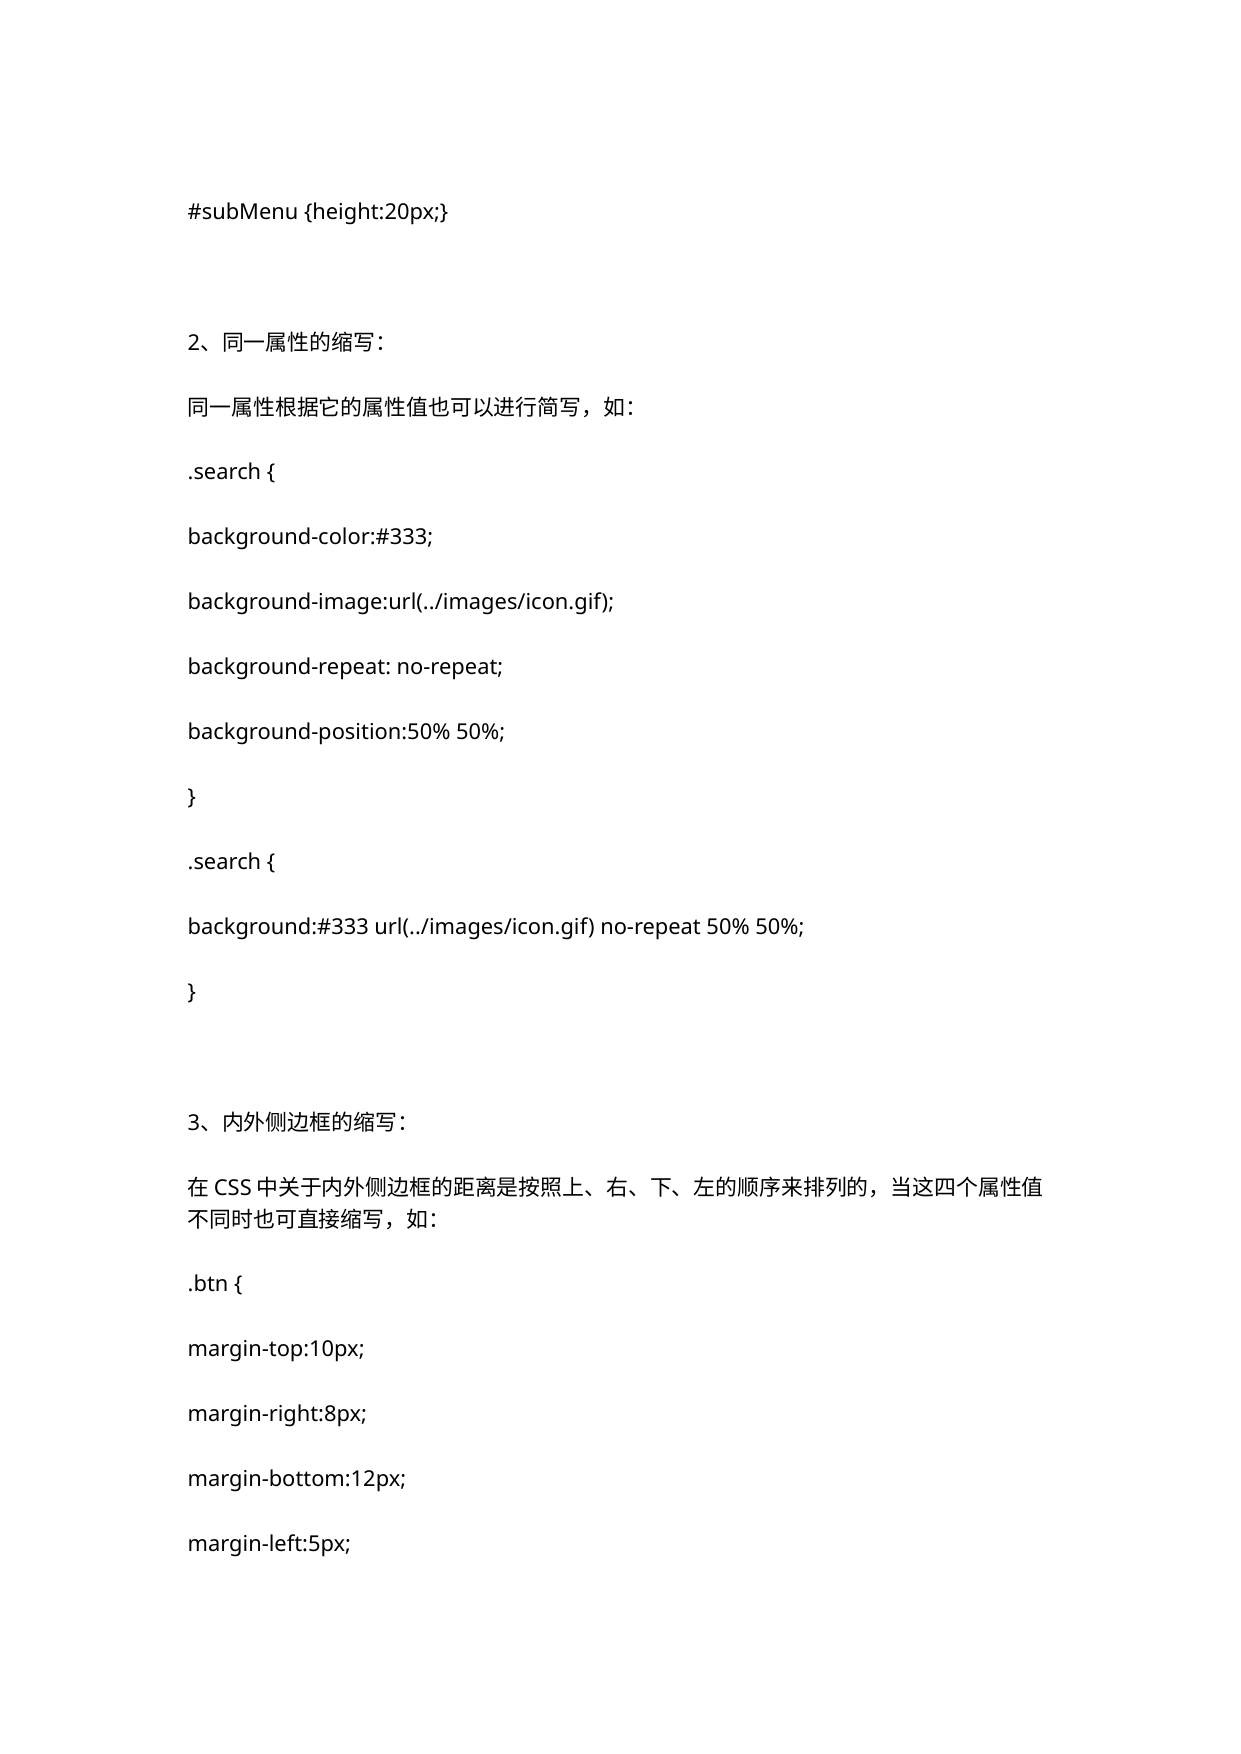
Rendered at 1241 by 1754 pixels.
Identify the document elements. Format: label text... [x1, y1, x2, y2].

text 在CSS中关于内外侧边框的距离是按照上、右、下、左的顺序来排列的，当这四个属性值不同时也可直接缩写，如： [187, 1169, 1053, 1234]
text background-color:#333; [187, 519, 1053, 552]
text } [187, 974, 1053, 1007]
text margin-right:8px; [187, 1397, 1053, 1429]
text 同一属性根据它的属性值也可以进行简写，如： [187, 389, 1053, 422]
text } [187, 779, 1053, 812]
text background:#333 url(../images/icon.gif) no-repeat 50% 50%; [187, 909, 1053, 942]
text background-position:50% 50%; [187, 714, 1053, 747]
text margin-top:10px; [187, 1332, 1053, 1364]
text .search { [187, 844, 1053, 877]
text 2、同一属性的缩写： [187, 324, 1053, 357]
text background-repeat: no-repeat; [187, 649, 1053, 682]
text .btn { [187, 1267, 1053, 1299]
text margin-left:5px; [187, 1527, 1053, 1559]
text margin-bottom:12px; [187, 1462, 1053, 1494]
text 3、内外侧边框的缩写： [187, 1104, 1053, 1137]
text background-image:url(../images/icon.gif); [187, 584, 1053, 617]
text .search { [187, 454, 1053, 487]
text #subMenu {height:20px;} [187, 194, 1053, 227]
